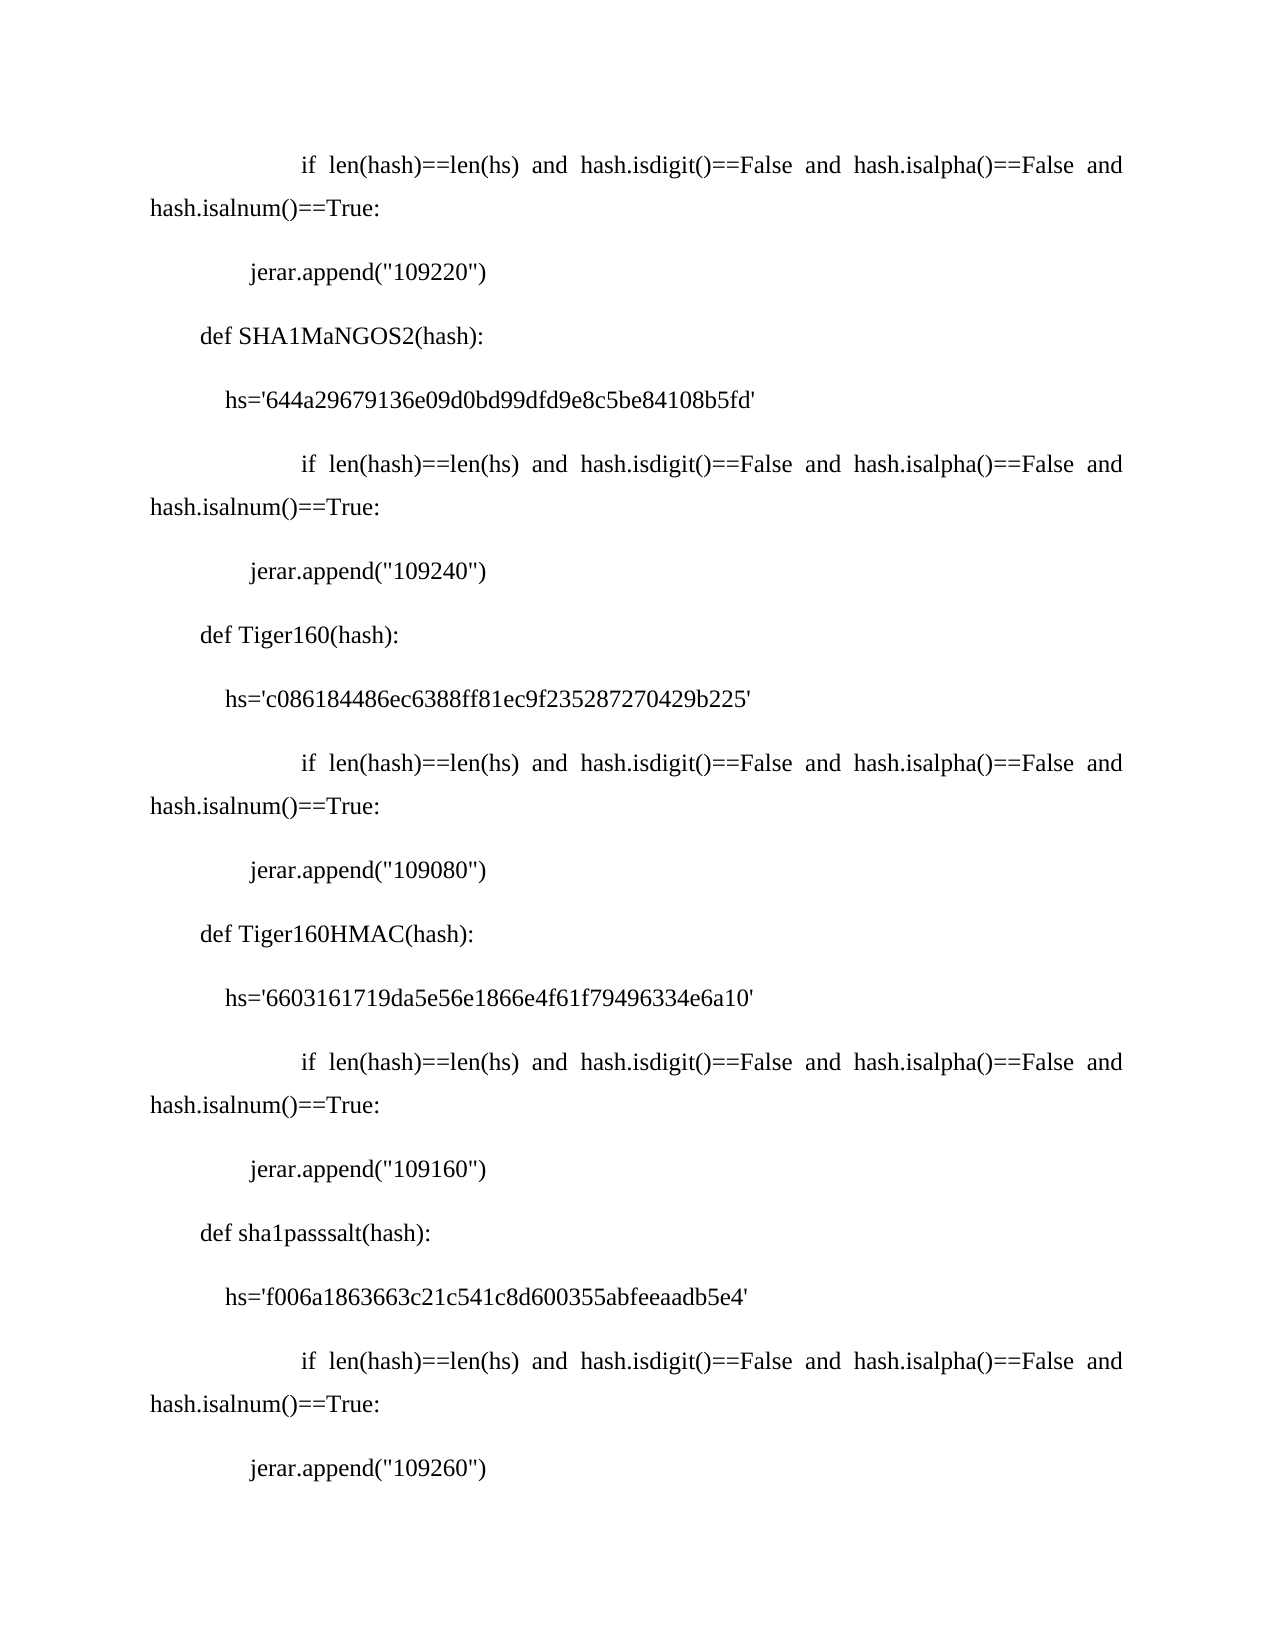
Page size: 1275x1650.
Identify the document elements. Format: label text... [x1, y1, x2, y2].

text jerar.append("109220") [150, 257, 1125, 286]
text hs='644a29679136e09d0bd99dfd9e8c5be84108b5fd' [150, 385, 1125, 414]
text if len(hash)==len(hs) and hash.isdigit()==False and hash.isalpha()==False and hash.isalnum()==True: [150, 449, 1125, 521]
text if len(hash)==len(hs) and hash.isdigit()==False and hash.isalpha()==False and hash.isalnum()==True: [150, 1047, 1125, 1119]
text hs='c086184486ec6388ff81ec9f235287270429b225' [150, 684, 1125, 713]
text hs='6603161719da5e56e1866e4f61f79496334e6a10' [150, 983, 1125, 1012]
text jerar.append("109240") [150, 556, 1125, 585]
text def Tiger160(hash): [150, 620, 1125, 649]
text def Tiger160HMAC(hash): [150, 919, 1125, 948]
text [150, 150, 1125, 222]
text def sha1passsalt(hash): [150, 1218, 1125, 1247]
text jerar.append("109080") [150, 855, 1125, 884]
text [150, 1346, 1125, 1418]
text if len(hash)==len(hs) and hash.isdigit()==False and hash.isalpha()==False and hash.isalnum()==True: [150, 748, 1125, 820]
text jerar.append("109260") [150, 1453, 1125, 1482]
text hs='f006a1863663c21c541c8d600355abfeeaadb5e4' [150, 1282, 1125, 1311]
text jerar.append("109160") [150, 1154, 1125, 1183]
text def SHA1MaNGOS2(hash): [150, 321, 1125, 350]
